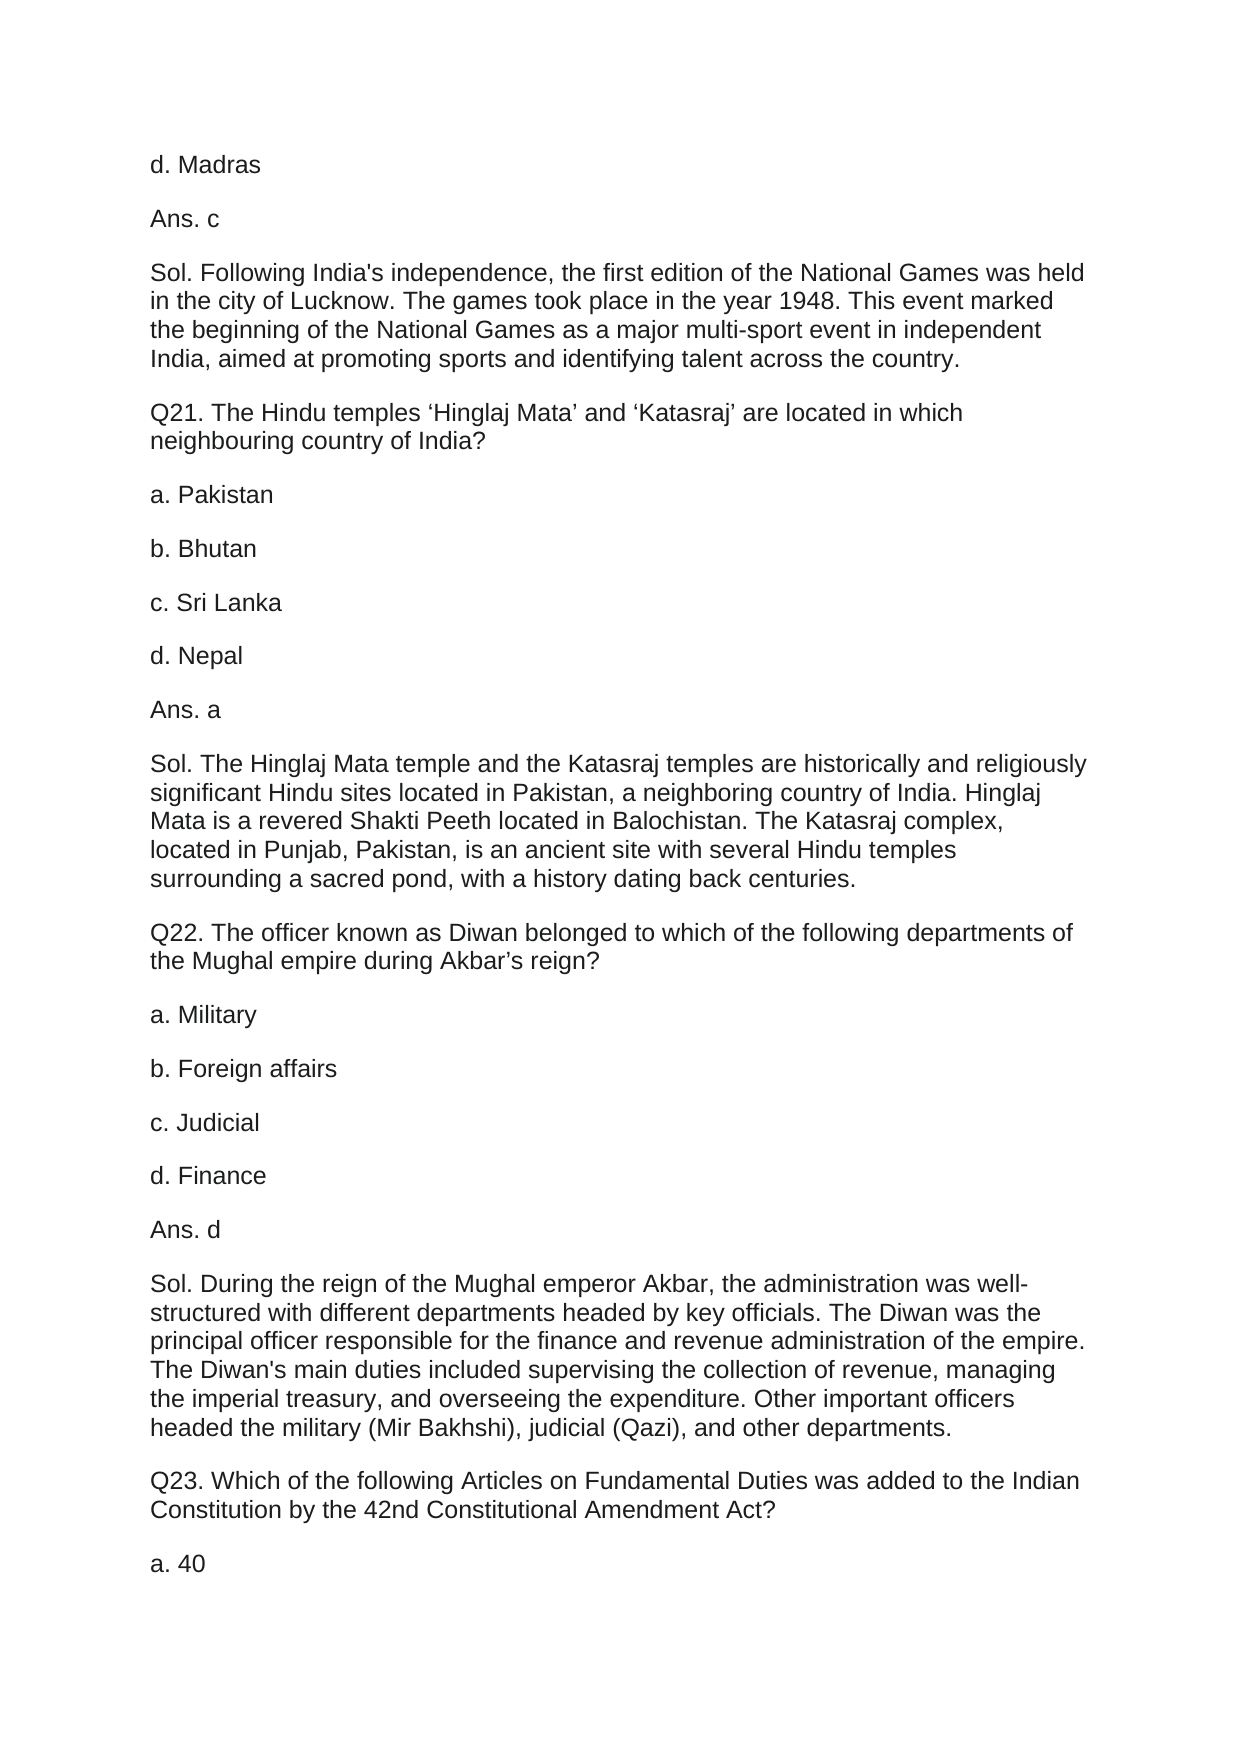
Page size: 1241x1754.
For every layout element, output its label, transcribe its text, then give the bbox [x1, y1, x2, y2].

text Ans. a [150, 695, 1090, 724]
text Sol. During the reign of the Mughal emperor Akbar, the administration was well-structured with different departments headed by key officials. The Diwan was the principal officer responsible for the finance and revenue administration of the empire. The Diwan's main duties included supervising the collection of revenue, managing the imperial treasury, and overseeing the expenditure. Other important officers headed the military (Mir Bakhshi), judicial (Qazi), and other departments. [150, 1269, 1090, 1441]
text d. Madras [150, 150, 1090, 179]
text Sol. The Hinglaj Mata temple and the Katasraj temples are historically and religiously significant Hindu sites located in Pakistan, a neighboring country of India. Hinglaj Mata is a revered Shakti Peeth located in Balochistan. The Katasraj complex, located in Punjab, Pakistan, is an ancient site with several Hindu temples surrounding a sacred pond, with a history dating back centuries. [150, 749, 1090, 892]
text c. Sri Lanka [150, 587, 1090, 616]
text a. Pakistan [150, 480, 1090, 509]
text Ans. c [150, 204, 1090, 232]
text c. Judicial [150, 1107, 1090, 1136]
text Sol. Following India's independence, the first edition of the National Games was held in the city of Lucknow. The games took place in the year 1948. This event marked the beginning of the National Games as a major multi-sport event in independent India, aimed at promoting sports and identifying talent across the country. [150, 257, 1090, 372]
text b. Bhutan [150, 534, 1090, 562]
text a. Military [150, 1000, 1090, 1029]
text a. 40 [150, 1549, 1090, 1577]
text b. Foreign affairs [150, 1054, 1090, 1082]
text d. Nepal [150, 641, 1090, 670]
text Q21. The Hindu temples ‘Hinglaj Mata’ and ‘Katasraj’ are located in which neighbouring country of India? [150, 397, 1090, 455]
text Q22. The officer known as Diwan belonged to which of the following departments of the Mughal empire during Akbar’s reign? [150, 917, 1090, 975]
text Ans. d [150, 1215, 1090, 1244]
text d. Finance [150, 1161, 1090, 1190]
text Q23. Which of the following Articles on Fundamental Duties was added to the Indian Constitution by the 42nd Constitutional Amendment Act? [150, 1466, 1090, 1524]
